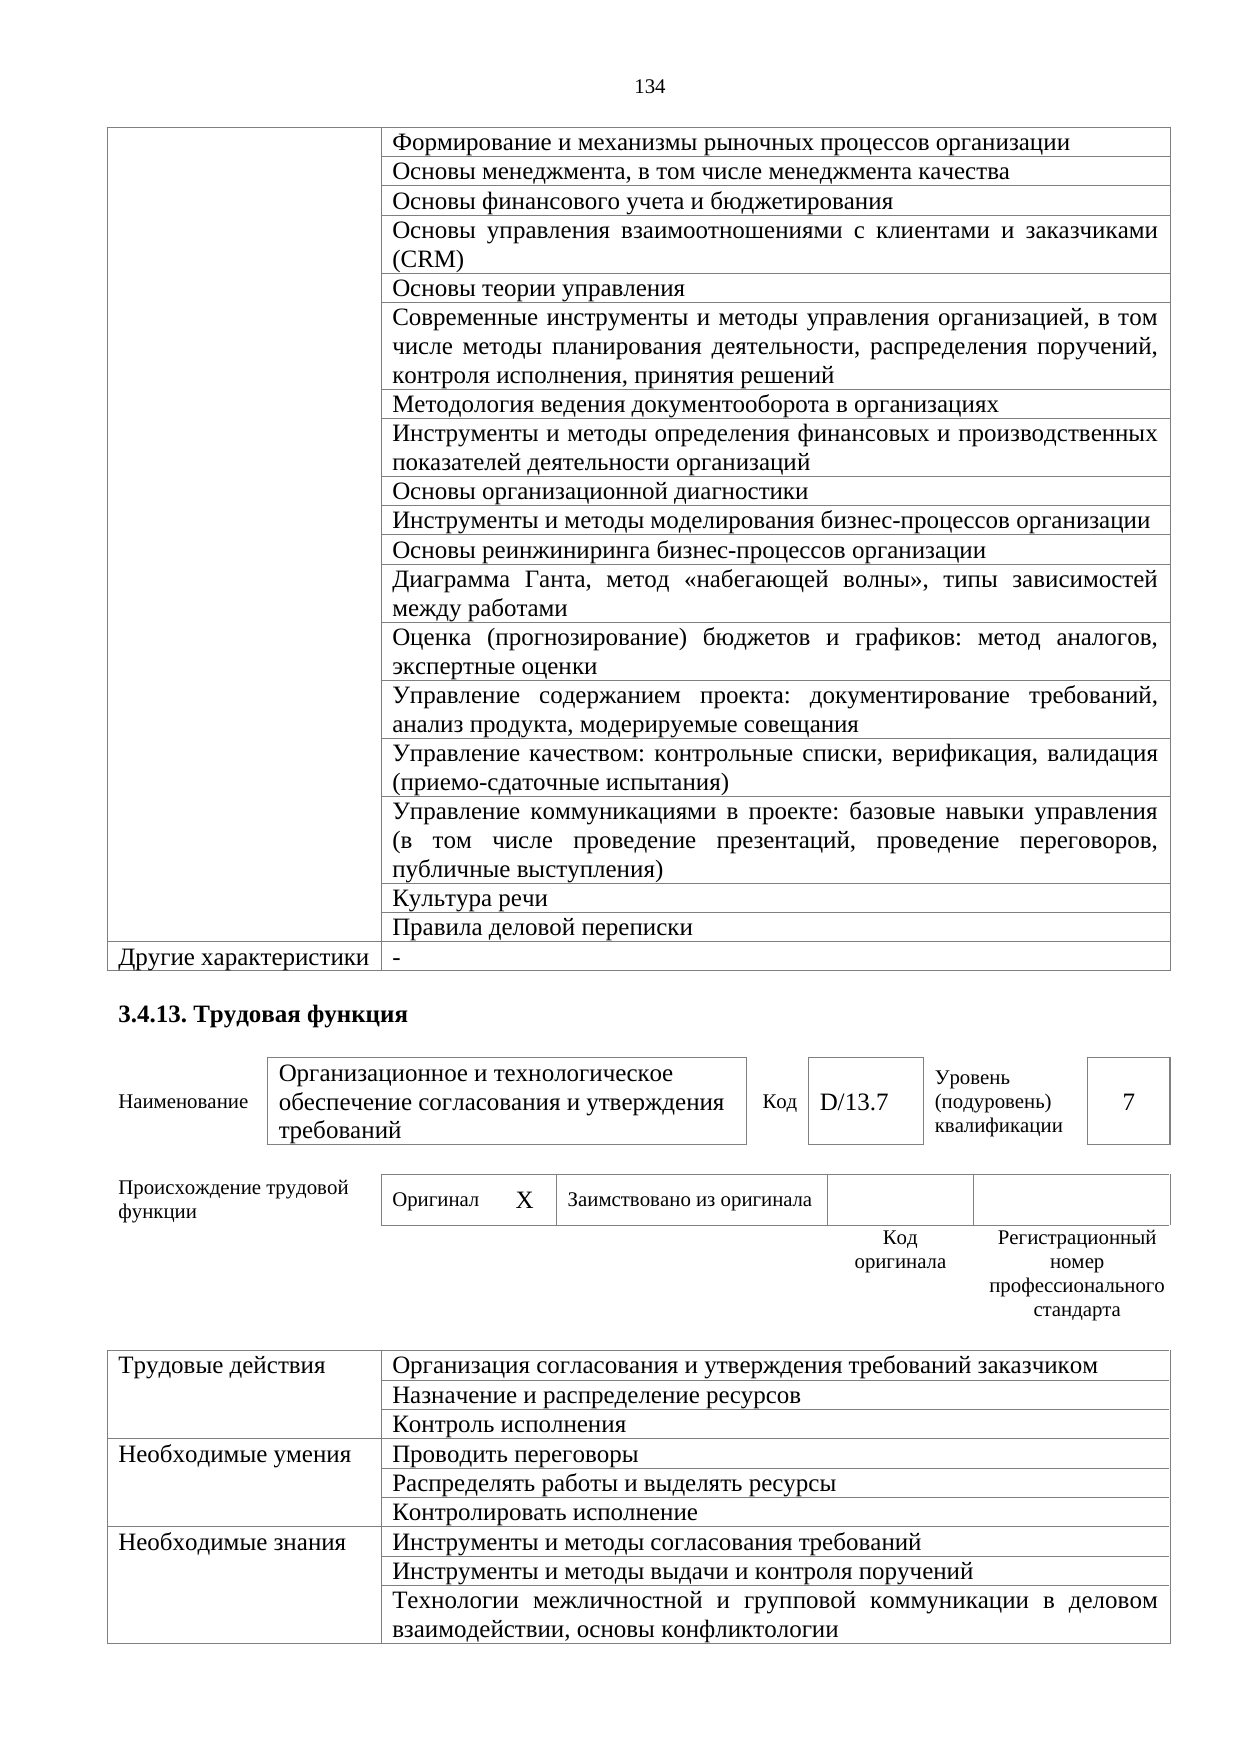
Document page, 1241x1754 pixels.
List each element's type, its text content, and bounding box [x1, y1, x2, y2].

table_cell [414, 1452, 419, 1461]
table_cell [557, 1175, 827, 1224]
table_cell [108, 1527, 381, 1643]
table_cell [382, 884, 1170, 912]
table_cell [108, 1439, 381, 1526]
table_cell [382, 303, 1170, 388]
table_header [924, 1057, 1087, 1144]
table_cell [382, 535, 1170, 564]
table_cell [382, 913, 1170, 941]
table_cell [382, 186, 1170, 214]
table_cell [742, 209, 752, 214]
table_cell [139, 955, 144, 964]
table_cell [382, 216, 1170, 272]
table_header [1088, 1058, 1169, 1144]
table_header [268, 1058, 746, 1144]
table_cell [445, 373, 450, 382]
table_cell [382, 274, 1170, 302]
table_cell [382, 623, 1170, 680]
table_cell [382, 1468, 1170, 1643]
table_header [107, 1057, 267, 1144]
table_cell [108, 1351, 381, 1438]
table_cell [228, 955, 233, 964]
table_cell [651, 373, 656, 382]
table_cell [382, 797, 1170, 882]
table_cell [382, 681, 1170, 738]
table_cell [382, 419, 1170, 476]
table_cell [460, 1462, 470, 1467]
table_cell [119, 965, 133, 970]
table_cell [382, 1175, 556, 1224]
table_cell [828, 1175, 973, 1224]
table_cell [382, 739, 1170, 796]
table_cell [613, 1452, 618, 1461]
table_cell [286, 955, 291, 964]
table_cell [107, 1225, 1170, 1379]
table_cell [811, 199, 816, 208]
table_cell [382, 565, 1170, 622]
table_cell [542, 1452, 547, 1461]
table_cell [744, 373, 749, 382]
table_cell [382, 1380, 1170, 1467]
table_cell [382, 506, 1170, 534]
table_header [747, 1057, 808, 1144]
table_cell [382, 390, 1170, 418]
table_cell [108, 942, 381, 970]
subtitle 3.4.13. Трудовая функция [118, 999, 1181, 1028]
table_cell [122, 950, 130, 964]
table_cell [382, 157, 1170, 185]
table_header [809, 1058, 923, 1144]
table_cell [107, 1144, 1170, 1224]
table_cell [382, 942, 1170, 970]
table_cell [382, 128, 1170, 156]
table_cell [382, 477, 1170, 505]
